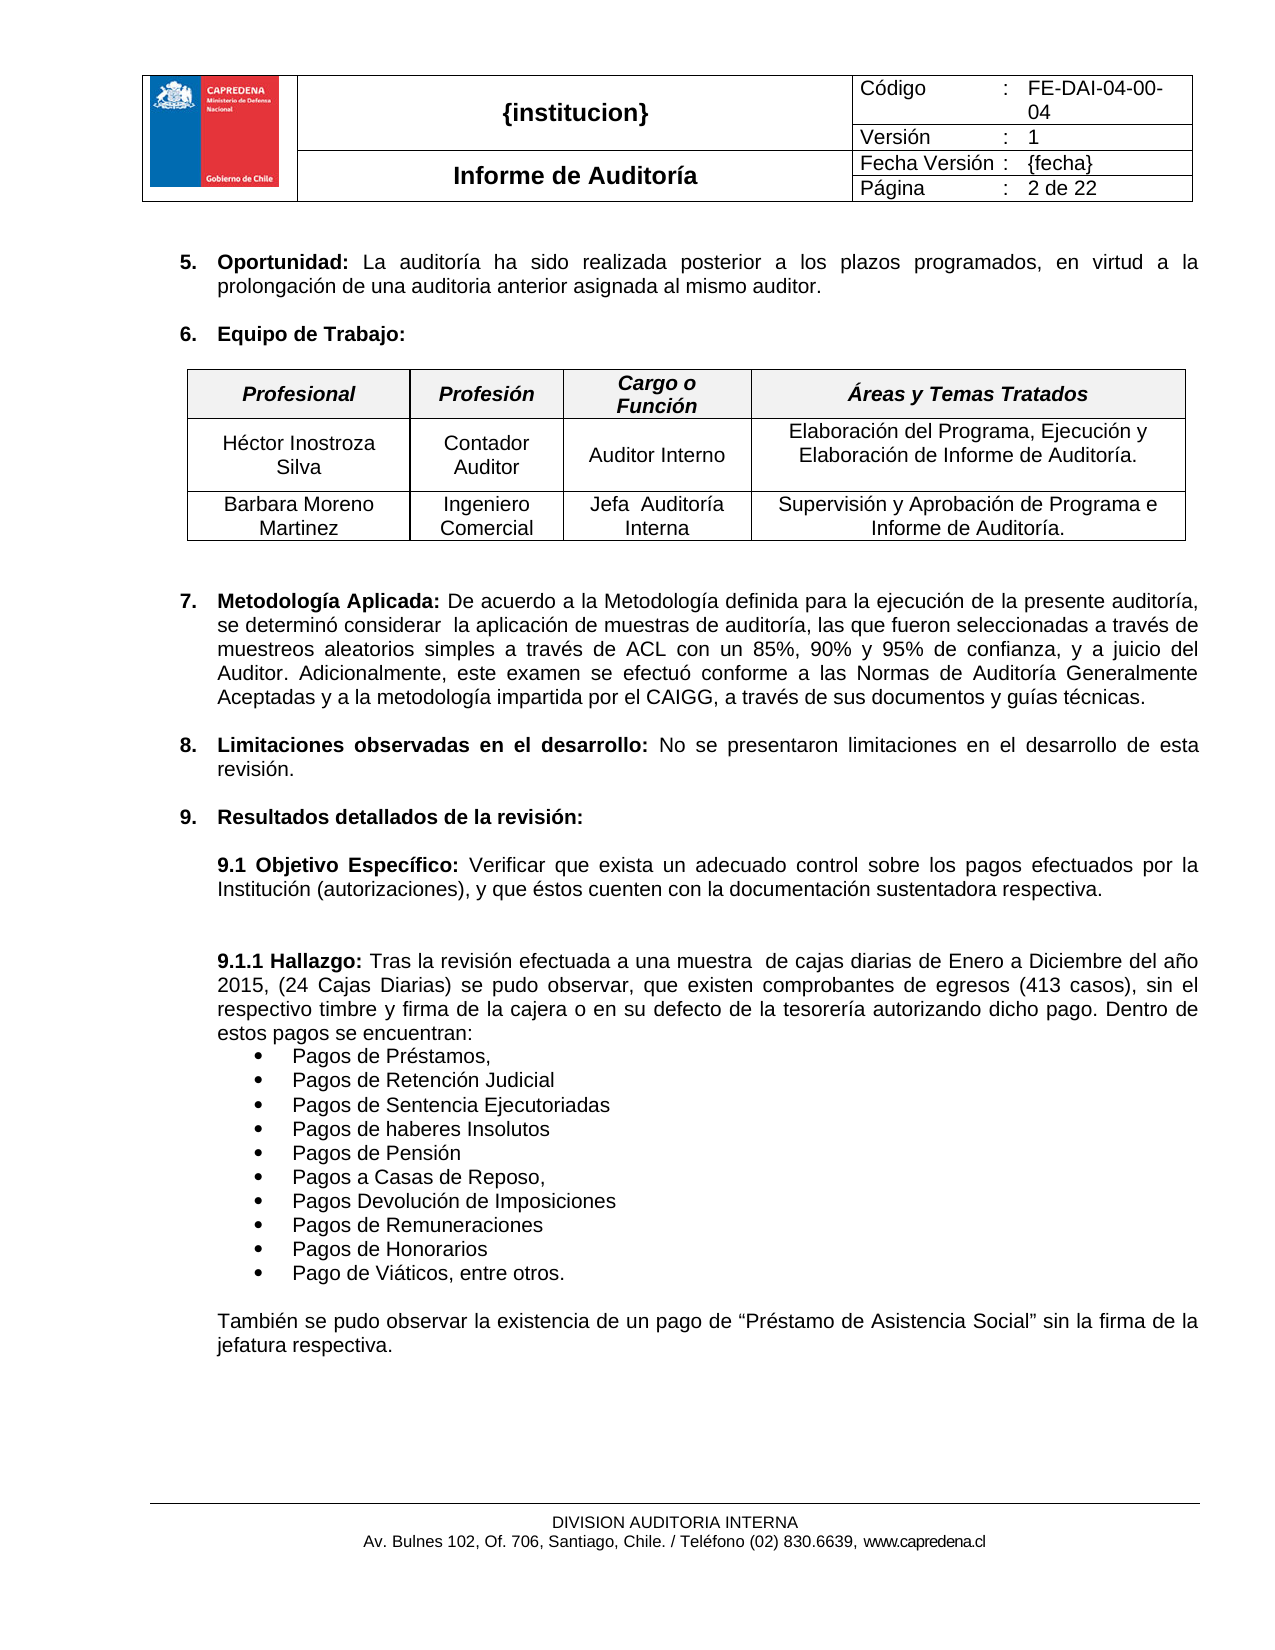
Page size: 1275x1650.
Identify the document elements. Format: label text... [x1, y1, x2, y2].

list Limitaciones observadas en el desarrollo: No se presentaron limitaciones en el desarrollo de esta revisión. [179, 733, 1200, 781]
list Pagos de Préstamos, [254, 1044, 1200, 1068]
text 9.1.1 Hallazgo: Tras la revisión efectuada a una muestra de cajas diarias de Enero a Diciembre del año 2015, (24 Cajas Diarias) se pudo observar, que existen comprobantes de egresos (413 casos), sin el respectivo timbre y firma de la cajera o en su defecto de la tesorería autorizando dicho pago. Dentro de estos pagos se encuentran: [217, 948, 1200, 1044]
list También se pudo observar la existencia de un pago de “Préstamo de Asistencia Social” sin la firma de la jefatura respectiva. [217, 1309, 1200, 1357]
list Pagos Devolución de Imposiciones [254, 1189, 1200, 1213]
list Pagos de haberes Insolutos [254, 1116, 1200, 1141]
table_header Cargo o Función [564, 370, 751, 418]
table_cell Barbara Moreno Martinez [188, 492, 409, 540]
table_cell Contador Auditor [411, 419, 563, 491]
table_header Áreas y Temas Tratados [752, 370, 1185, 418]
list Pagos de Retención Judicial [254, 1068, 1200, 1092]
table_header Profesión [411, 370, 563, 418]
list Pagos de Sentencia Ejecutoriadas [254, 1092, 1200, 1116]
list Resultados detallados de la revisión: [179, 805, 1200, 829]
list Pagos de Honorarios [254, 1237, 1200, 1261]
list Pagos de Pensión [254, 1141, 1200, 1164]
list Pagos a Casas de Reposo, [254, 1164, 1200, 1189]
table_cell Jefa Auditoría Interna [564, 492, 751, 540]
table_cell Supervisión y Aprobación de Programa e Informe de Auditoría. [752, 492, 1185, 540]
table_header Profesional [188, 370, 409, 418]
table_cell Héctor Inostroza Silva [188, 419, 409, 491]
list Metodología Aplicada: De acuerdo a la Metodología definida para la ejecución de la presente auditoría, se determinó considerar la aplicación de muestras de auditoría, las que fueron seleccionadas a través de muestreos aleatorios simples a través de ACL con un 85%, 90% y 95% de confianza, y a juicio del Auditor. Adicionalmente, este examen se efectuó conforme a las Normas de Auditoría Generalmente Aceptadas y a la metodología impartida por el CAIGG, a través de sus documentos y guías técnicas. [179, 589, 1200, 709]
list Equipo de Trabajo: [179, 321, 1200, 345]
table_cell Auditor Interno [564, 419, 751, 491]
list 9.1 Objetivo Específico: Verificar que exista un adecuado control sobre los pagos efectuados por la Institución (autorizaciones), y que éstos cuenten con la documentación sustentadora respectiva. [217, 853, 1200, 901]
list Pago de Viáticos, entre otros. [254, 1261, 1200, 1285]
picture [150, 76, 279, 187]
table_cell Elaboración del Programa, Ejecución y Elaboración de Informe de Auditoría. [752, 419, 1185, 491]
table_cell Ingeniero Comercial [411, 492, 563, 540]
list Pagos de Remuneraciones [254, 1213, 1200, 1237]
